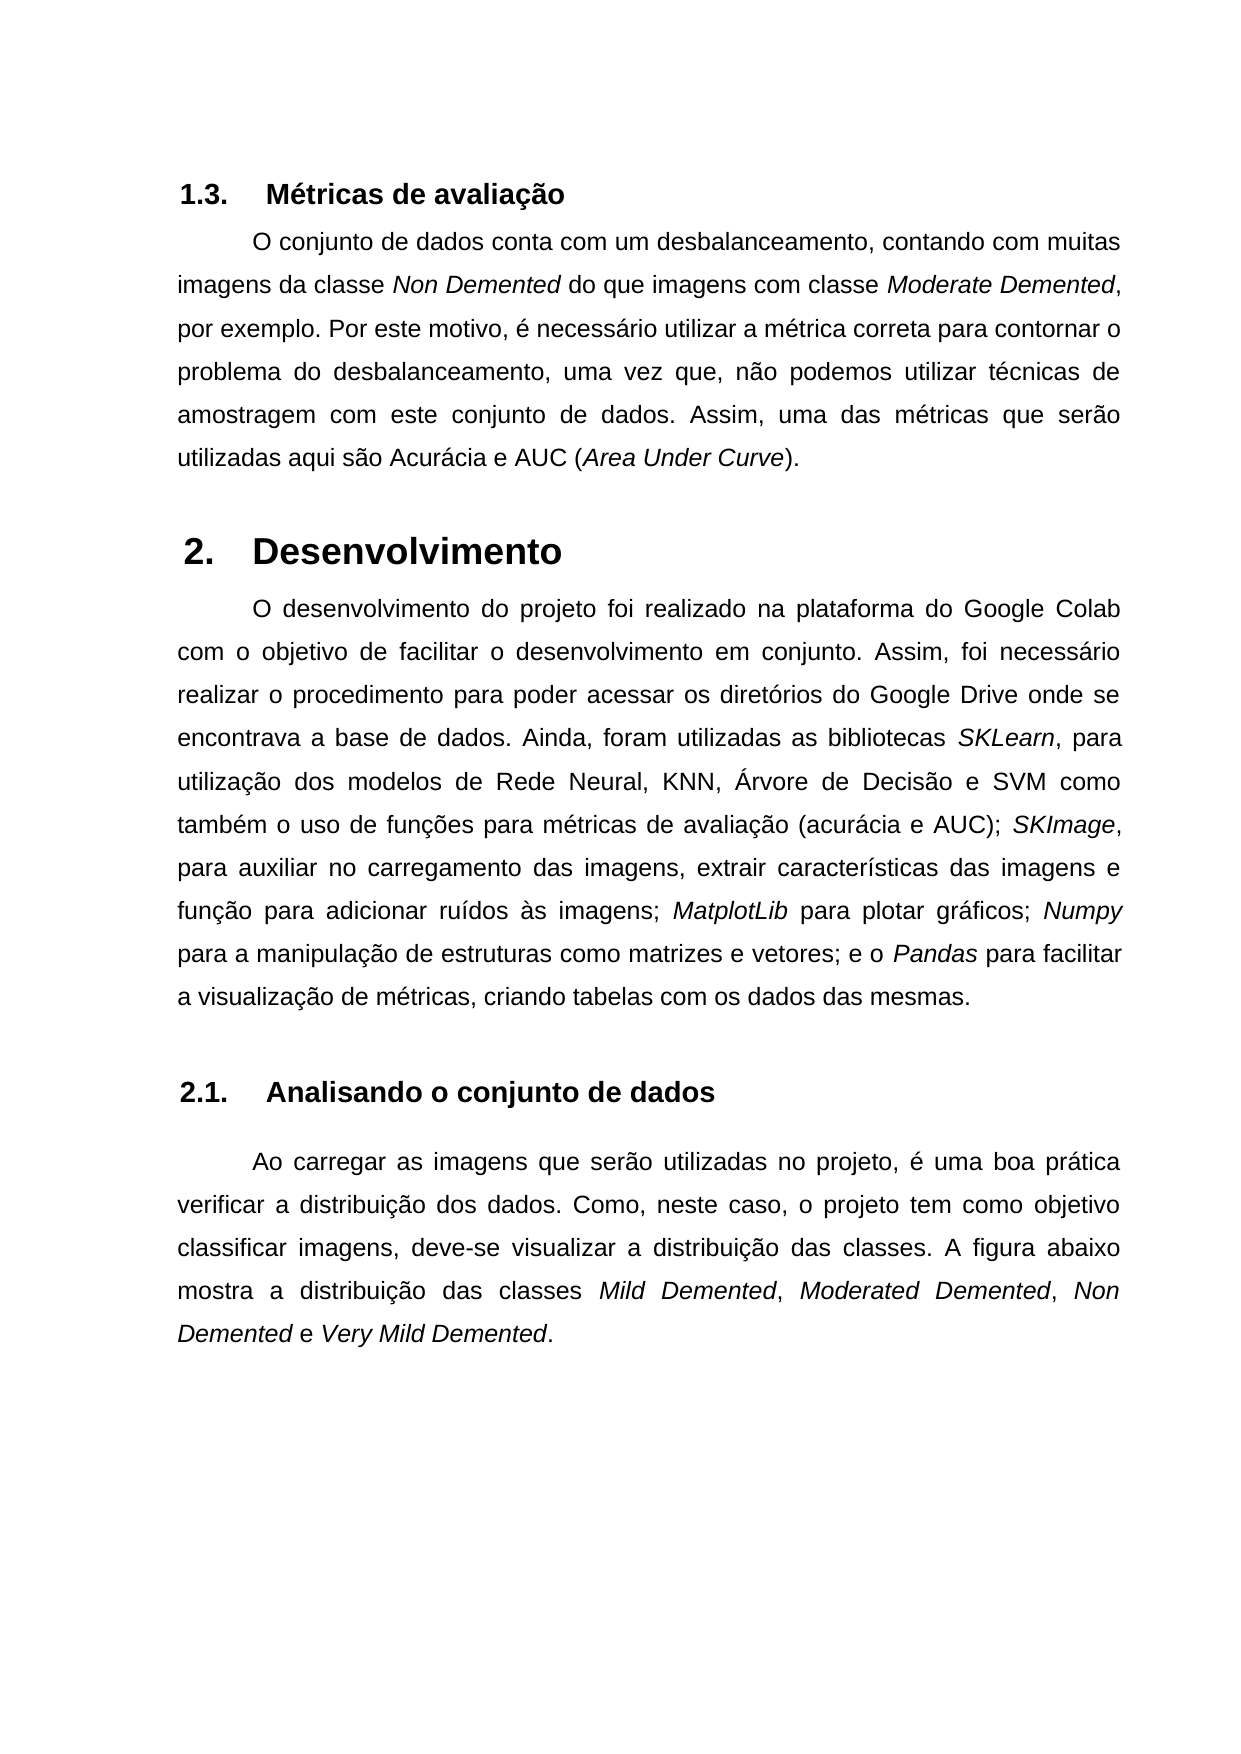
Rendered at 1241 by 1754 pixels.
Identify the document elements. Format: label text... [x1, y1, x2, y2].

text O conjunto de dados conta com um desbalanceamento, contando com muitas imagens da classe Non Demented do que imagens com classe Moderate Demented, por exemplo. Por este motivo, é necessário utilizar a métrica correta para contornar o problema do desbalanceamento, uma vez que, não podemos utilizar técnicas de amostragem com este conjunto de dados. Assim, uma das métricas que serão utilizadas aqui são Acurácia e AUC (Area Under Curve). [177, 227, 1122, 472]
text Ao carregar as imagens que serão utilizadas no projeto, é uma boa prática verificar a distribuição dos dados. Como, neste caso, o projeto tem como objetivo classificar imagens, deve-se visualizar a distribuição das classes. A figura abaixo mostra a distribuição das classes Mild Demented, Moderated Demented, Non Demented e Very Mild Demented. [177, 1147, 1122, 1348]
subtitle Métricas de avaliação [228, 177, 1122, 211]
subtitle Desenvolvimento [214, 529, 1122, 572]
subtitle Analisando o conjunto de dados [228, 1076, 1122, 1109]
text O desenvolvimento do projeto foi realizado na plataforma do Google Colab com o objetivo de facilitar o desenvolvimento em conjunto. Assim, foi necessário realizar o procedimento para poder acessar os diretórios do Google Drive onde se encontrava a base de dados. Ainda, foram utilizadas as bibliotecas SKLearn, para utilização dos modelos de Rede Neural, KNN, Árvore de Decisão e SVM como também o uso de funções para métricas de avaliação (acurácia e AUC); SKImage, para auxiliar no carregamento das imagens, extrair características das imagens e função para adicionar ruídos às imagens; MatplotLib para plotar gráficos; Numpy para a manipulação de estruturas como matrizes e vetores; e o Pandas para facilitar a visualização de métricas, criando tabelas com os dados das mesmas. [177, 594, 1122, 1011]
